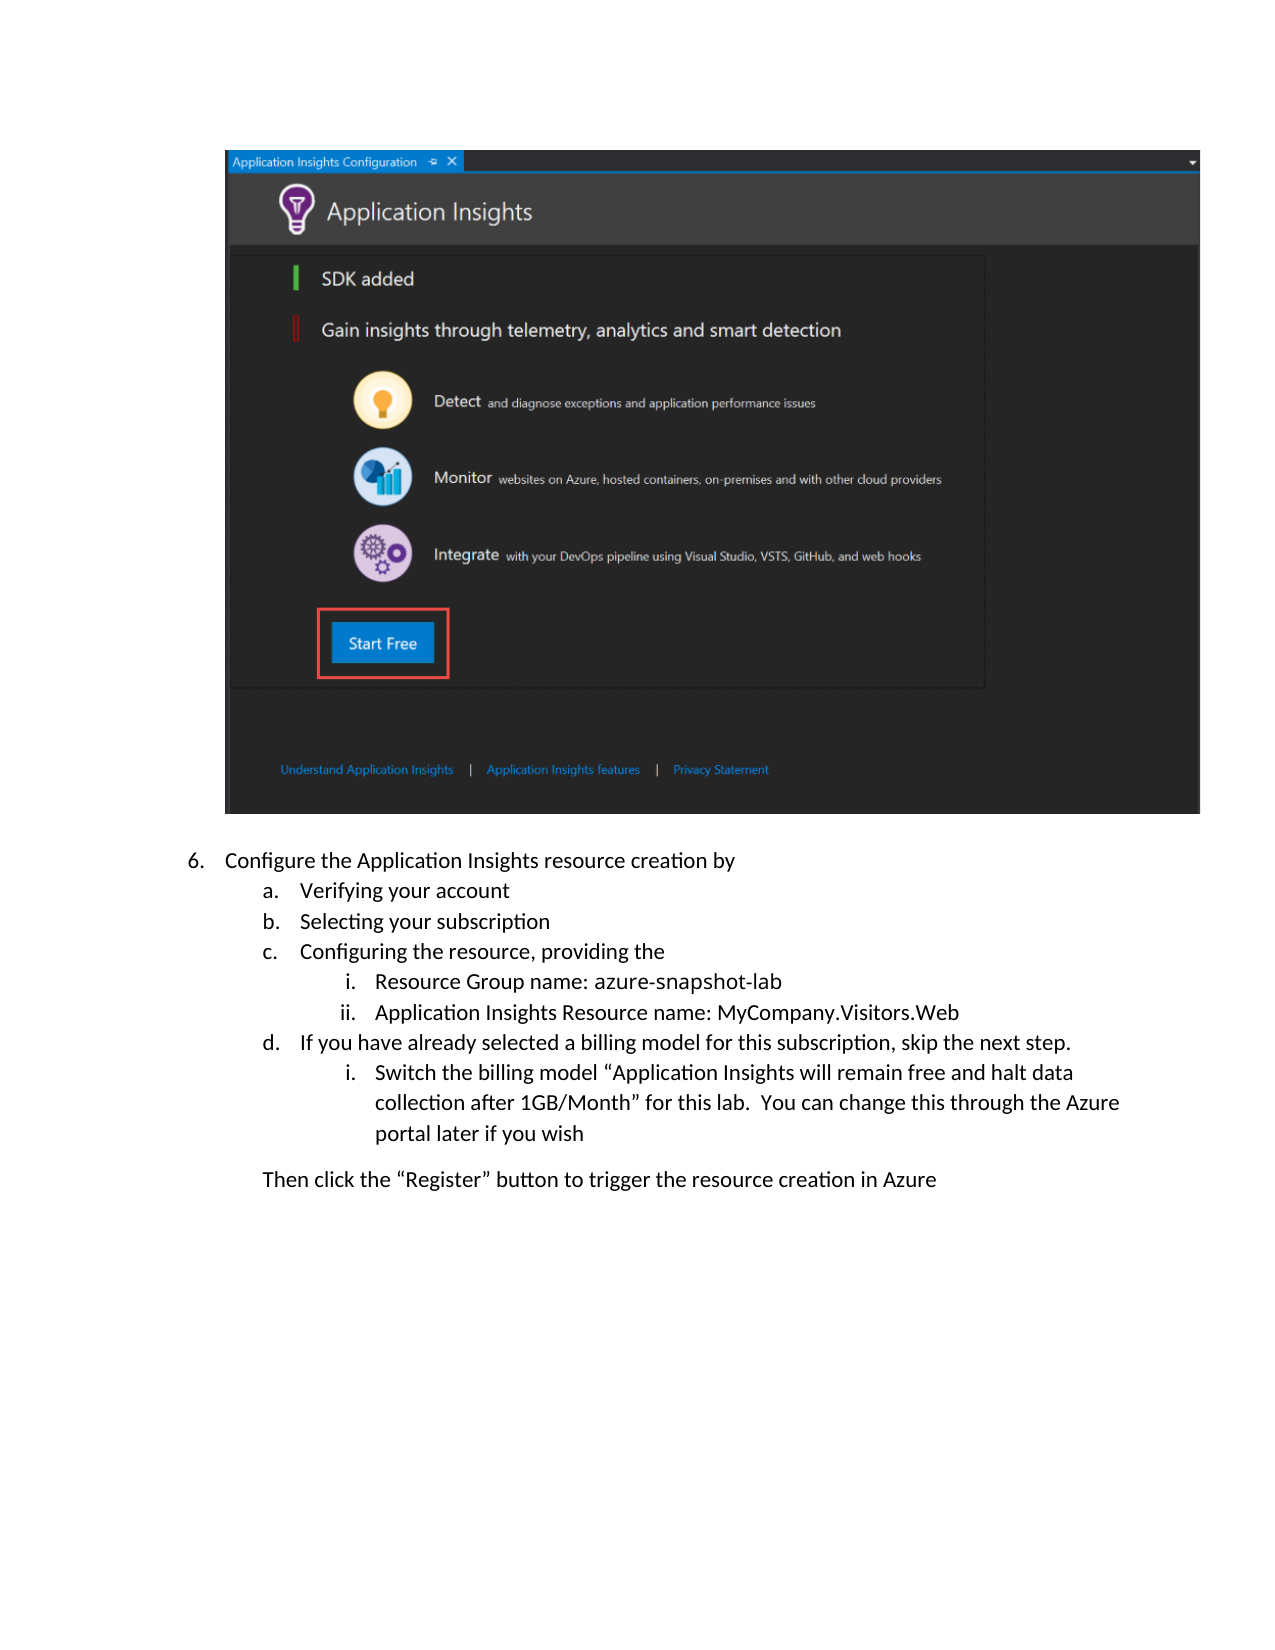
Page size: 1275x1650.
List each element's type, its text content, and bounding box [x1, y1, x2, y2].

list Application Insights Resource name: MyCompany.Visitors.Web [356, 998, 1125, 1026]
list Switch the billing model “Application Insights will remain free and halt data collection after 1GB/Month” for this lab. You can change this through the Azure portal later if you wish [356, 1058, 1125, 1147]
list Resource Group name: azure-snapshot-lab [356, 967, 1125, 996]
text Then click the “Register” button to trigger the resource creation in Azure [262, 1166, 1125, 1193]
list Verifying your account [262, 877, 1125, 904]
list Selecting your subscription [262, 907, 1125, 935]
list Configure the Application Insights resource creation by [187, 846, 1125, 874]
list Configuring the resource, providing the [262, 937, 1125, 965]
picture [225, 150, 1200, 814]
list If you have already selected a billing model for this subscription, skip the next step. [262, 1028, 1125, 1056]
